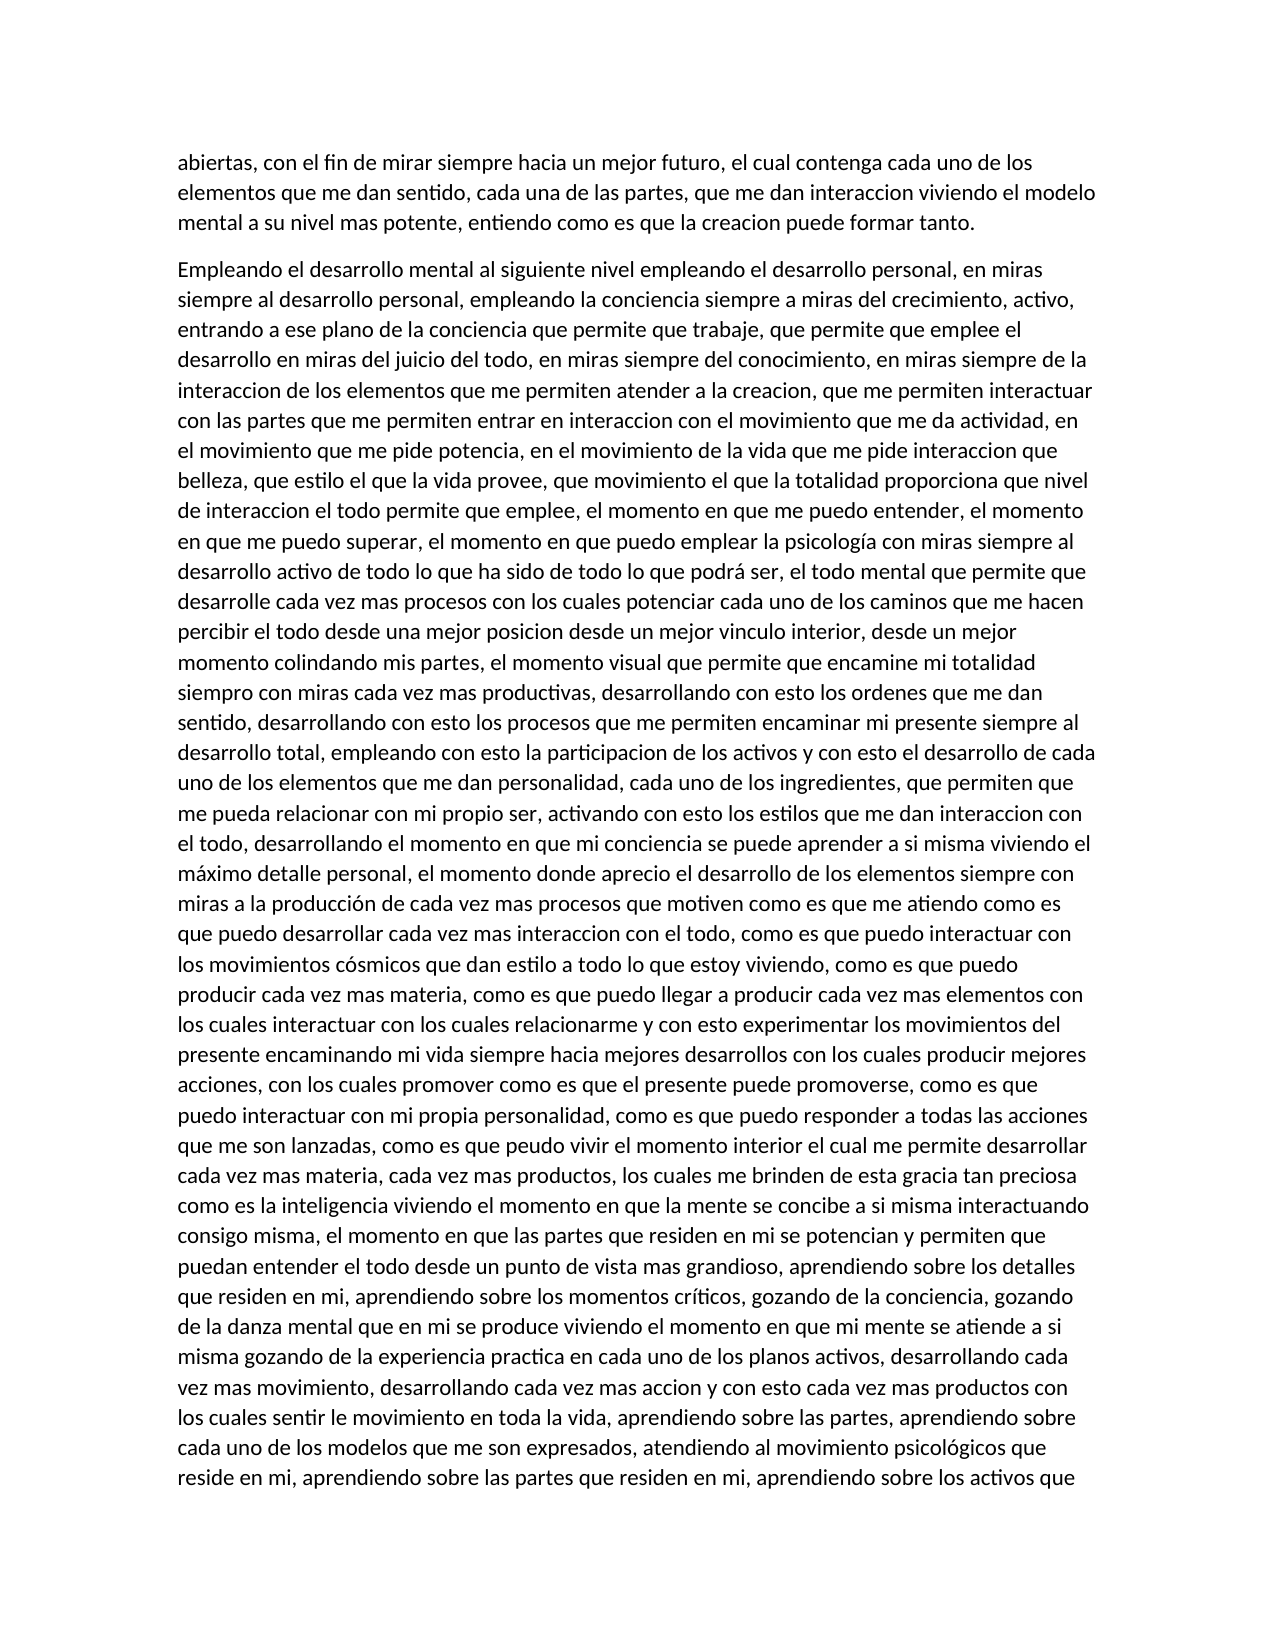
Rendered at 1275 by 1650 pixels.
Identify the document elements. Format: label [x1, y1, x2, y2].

text [177, 255, 1098, 1491]
text [177, 148, 1098, 236]
